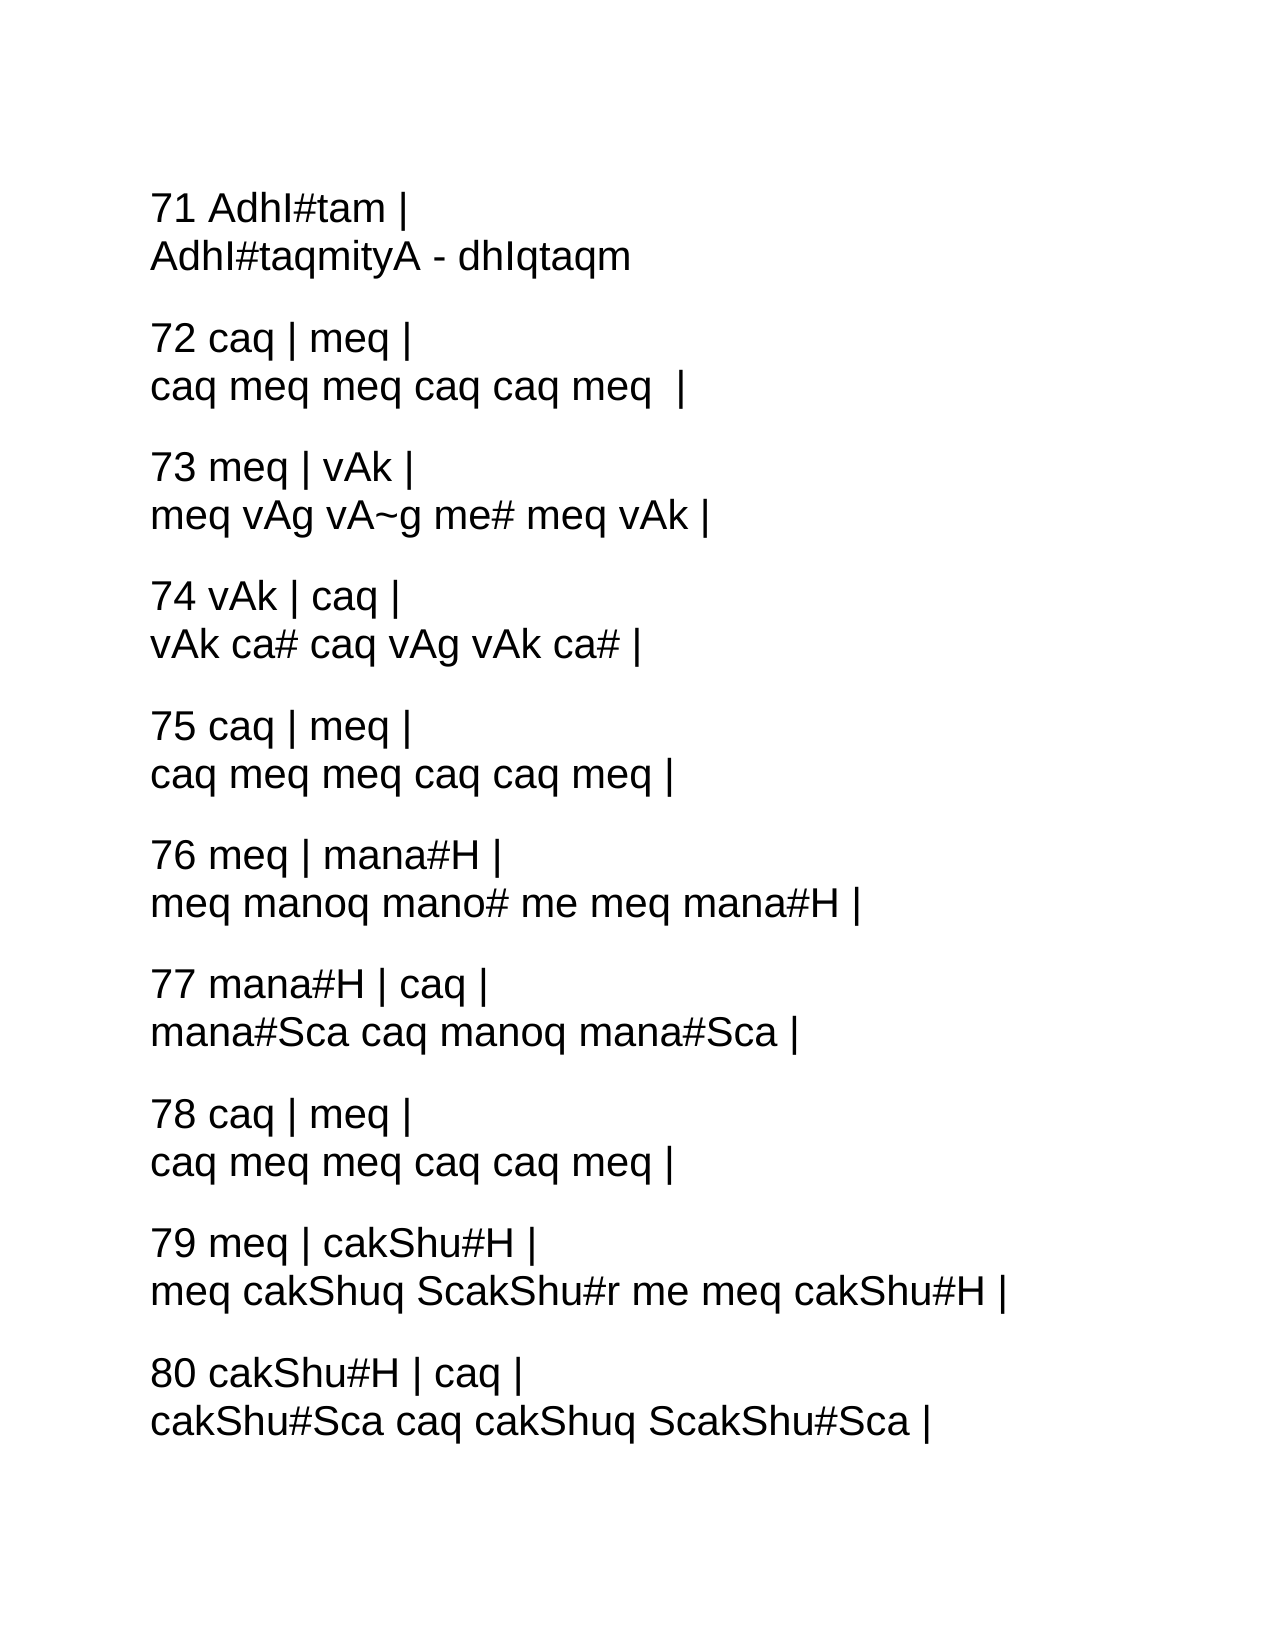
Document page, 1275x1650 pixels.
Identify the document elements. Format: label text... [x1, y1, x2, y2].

text vAk ca# caq vAg vAk ca# | [150, 619, 1125, 667]
text 72 caq | meq | [150, 313, 1125, 361]
text 73 meq | vAk | [150, 442, 1125, 490]
text meq vAg vA~g me# meq vAk | [150, 490, 1125, 538]
text caq meq meq caq caq meq | [150, 749, 1125, 797]
text AdhI#taqmityA - dhIqtaqm [150, 231, 1125, 279]
text 79 meq | cakShu#H | [150, 1218, 1125, 1266]
text caq meq meq caq caq meq | [150, 1137, 1125, 1185]
text 71 AdhI#tam | [150, 183, 1125, 231]
text caq meq meq caq caq meq | [150, 361, 1125, 409]
text cakShu#Sca caq cakShuq ScakShu#Sca | [150, 1396, 1125, 1444]
text 78 caq | meq | [150, 1089, 1125, 1137]
text 80 cakShu#H | caq | [150, 1348, 1125, 1396]
text meq cakShuq ScakShu#r me meq cakShu#H | [150, 1266, 1125, 1314]
text 75 caq | meq | [150, 701, 1125, 749]
text mana#Sca caq manoq mana#Sca | [150, 1008, 1125, 1056]
text meq manoq mano# me meq mana#H | [150, 878, 1125, 926]
text 74 vAk | caq | [150, 572, 1125, 619]
text 76 meq | mana#H | [150, 830, 1125, 878]
text 77 mana#H | caq | [150, 960, 1125, 1008]
